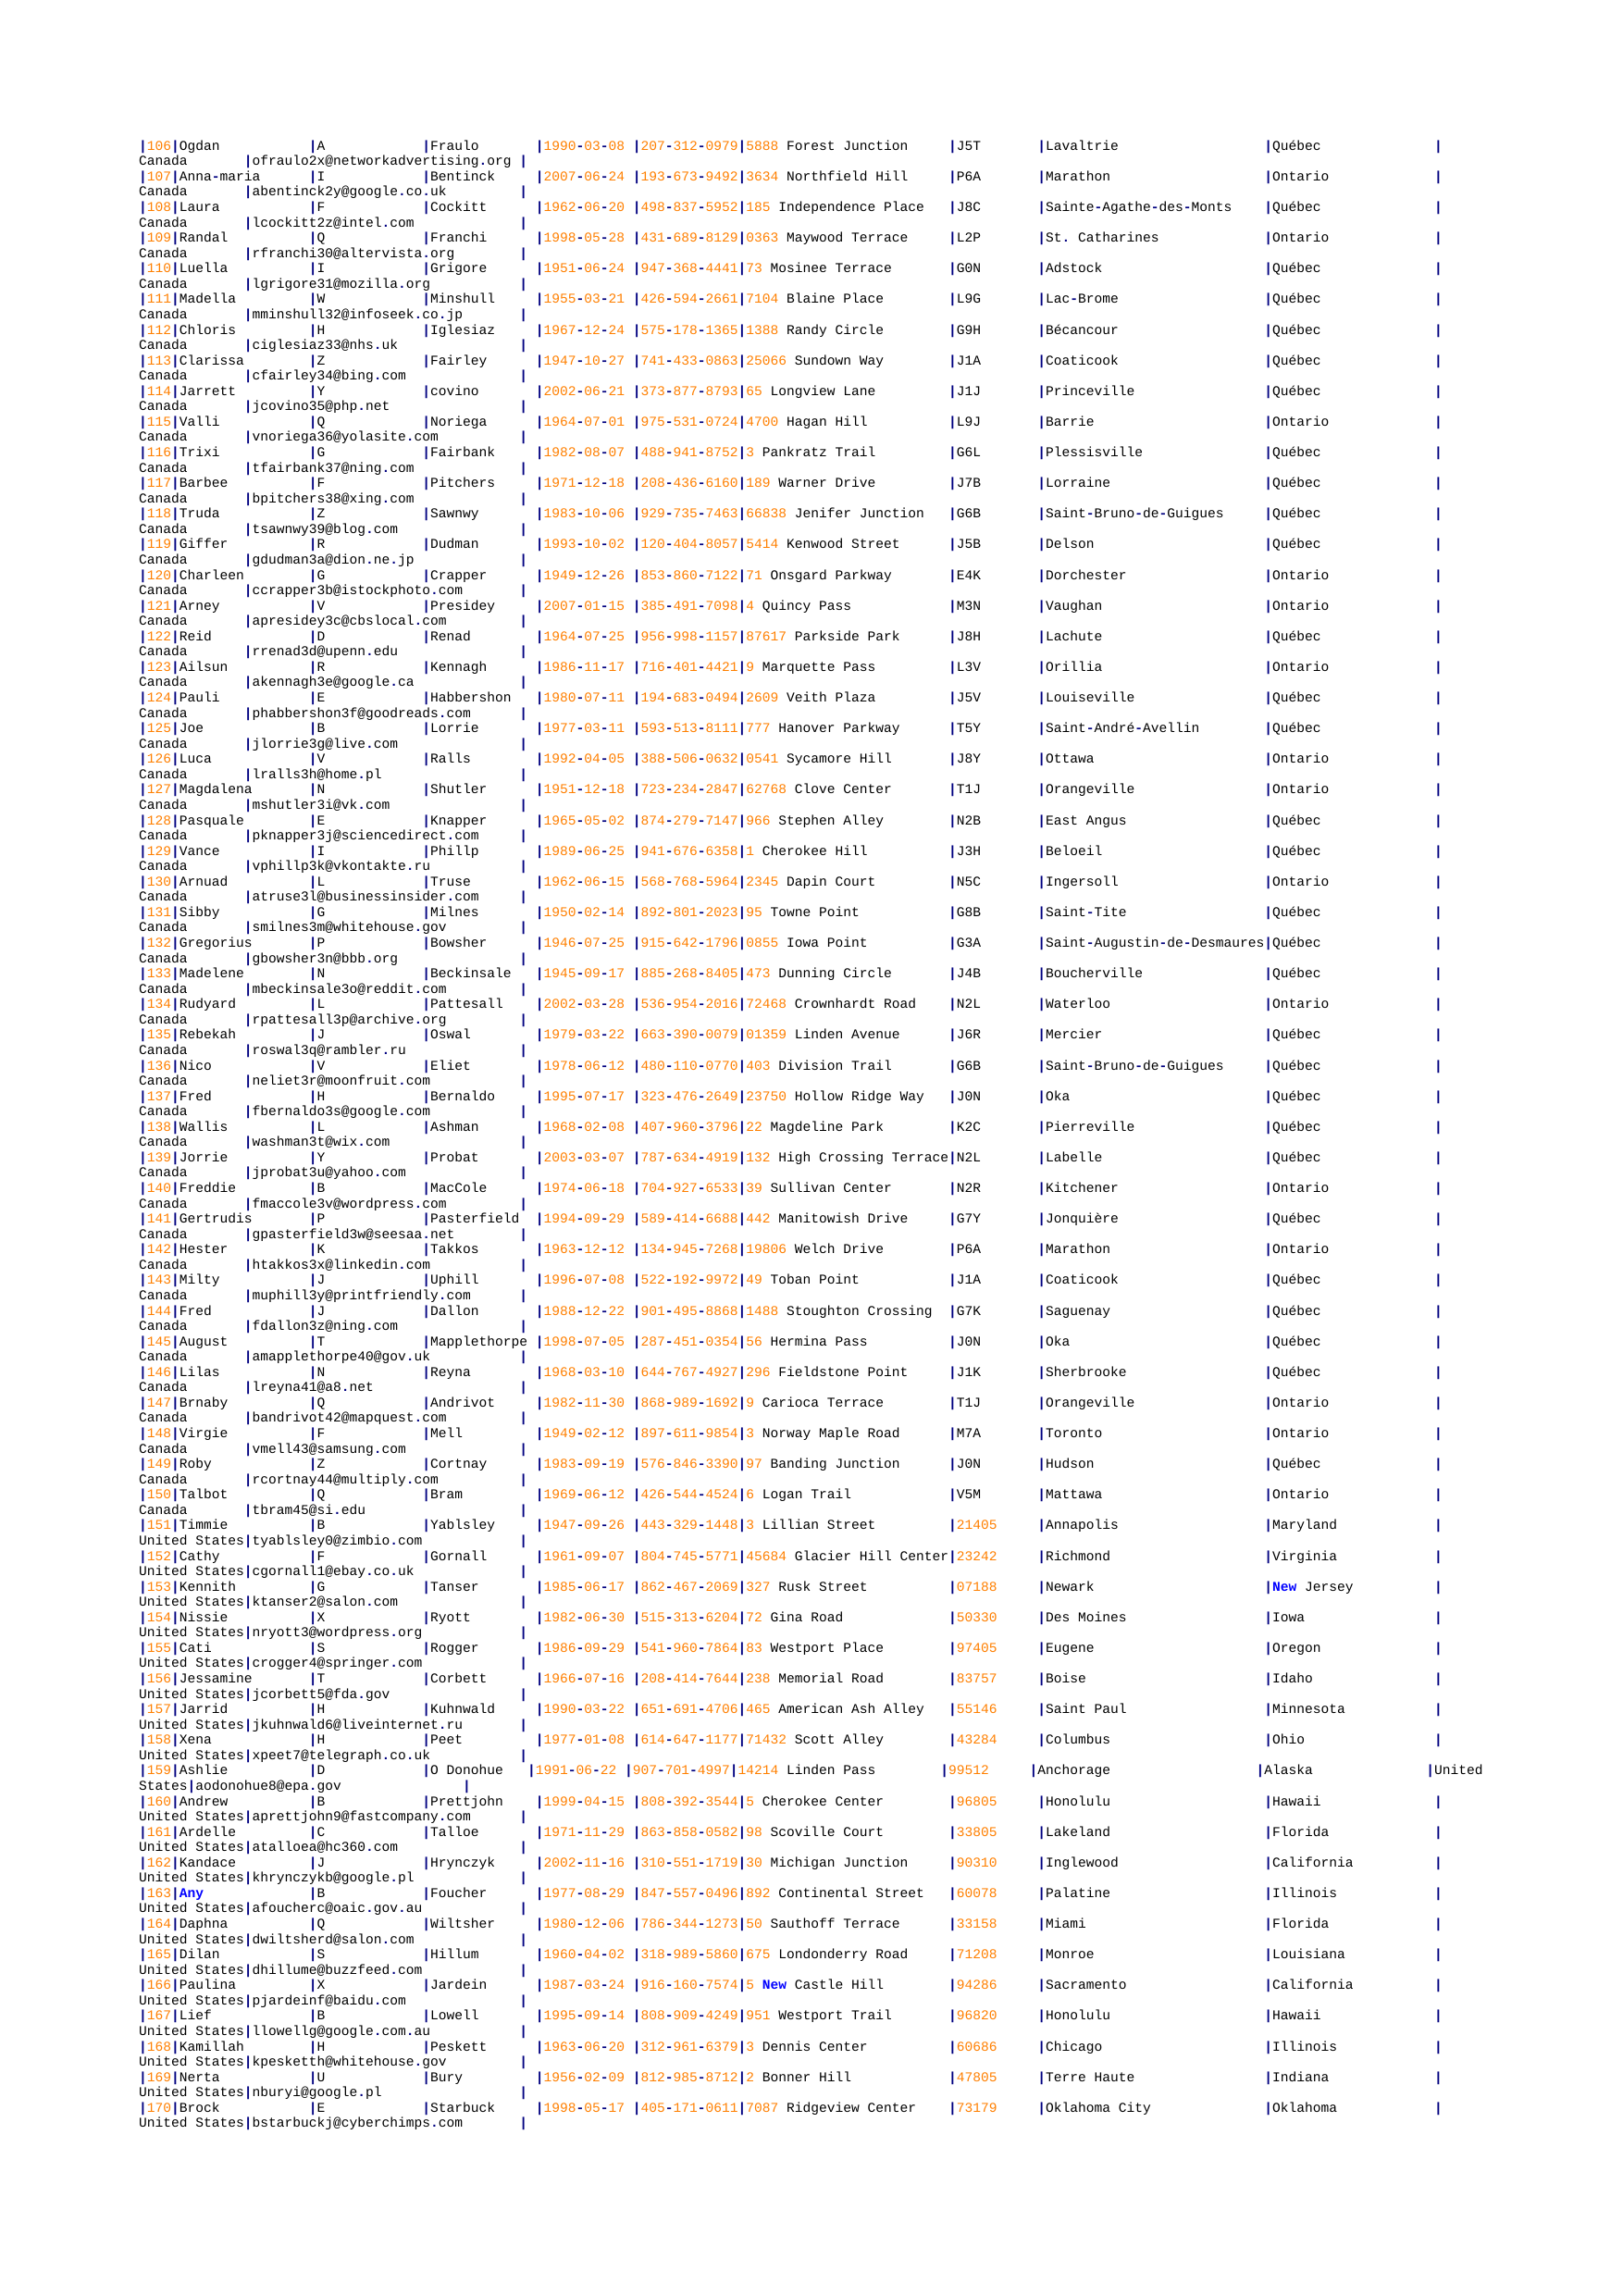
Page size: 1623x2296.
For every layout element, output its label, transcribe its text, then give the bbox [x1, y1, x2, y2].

text |106|Ogdan |A |Fraulo |1990-03-08 |207-312-0979|5888 Forest Junction |J5T |Lavaltrie |Québec |Canada |ofraulo2x@networkadvertising.org | [139, 139, 1484, 169]
text |108|Laura |F |Cockitt |1962-06-20 |498-837-5952|185 Independence Place |J8C |Sainte-Agathe-des-Monts |Québec |Canada |lcockitt2z@intel.com | [139, 200, 1484, 230]
text |146|Lilas |N |Reyna |1968-03-10 |644-767-4927|296 Fieldstone Point |J1K |Sherbrooke |Québec |Canada |lreyna41@a8.net | [139, 1365, 1484, 1396]
text |166|Paulina |X |Jardein |1987-03-24 |916-160-7574|5 New Castle Hill |94286 |Sacramento |California |United States|pjardeinf@baidu.com | [139, 1978, 1484, 2009]
text |156|Jessamine |T |Corbett |1966-07-16 |208-414-7644|238 Memorial Road |83757 |Boise |Idaho |United States|jcorbett5@fda.gov | [139, 1671, 1484, 1702]
text |130|Arnuad |L |Truse |1962-06-15 |568-768-5964|2345 Dapin Court |N5C |Ingersoll |Ontario |Canada |atruse3l@businessinsider.com | [139, 875, 1484, 905]
text |107|Anna-maria |I |Bentinck |2007-06-24 |193-673-9492|3634 Northfield Hill |P6A |Marathon |Ontario |Canada |abentinck2y@google.co.uk | [139, 169, 1484, 200]
text |115|Valli |Q |Noriega |1964-07-01 |975-531-0724|4700 Hagan Hill |L9J |Barrie |Ontario |Canada |vnoriega36@yolasite.com | [139, 415, 1484, 445]
text |155|Cati |S |Rogger |1986-09-29 |541-960-7864|83 Westport Place |97405 |Eugene |Oregon |United States|crogger4@springer.com | [139, 1641, 1484, 1671]
text |134|Rudyard |L |Pattesall |2002-03-28 |536-954-2016|72468 Crownhardt Road |N2L |Waterloo |Ontario |Canada |rpattesall3p@archive.org | [139, 997, 1484, 1028]
text |160|Andrew |B |Prettjohn |1999-04-15 |808-392-3544|5 Cherokee Center |96805 |Honolulu |Hawaii |United States|aprettjohn9@fastcompany.com | [139, 1794, 1484, 1825]
text |137|Fred |H |Bernaldo |1995-07-17 |323-476-2649|23750 Hollow Ridge Way |J0N |Oka |Québec |Canada |fbernaldo3s@google.com | [139, 1089, 1484, 1120]
text |162|Kandace |J |Hrynczyk |2002-11-16 |310-551-1719|30 Michigan Junction |90310 |Inglewood |California |United States|khrynczykb@google.pl | [139, 1855, 1484, 1886]
text |113|Clarissa |Z |Fairley |1947-10-27 |741-433-0863|25066 Sundown Way |J1A |Coaticook |Québec |Canada |cfairley34@bing.com | [139, 354, 1484, 384]
text |128|Pasquale |E |Knapper |1965-05-02 |874-279-7147|966 Stephen Alley |N2B |East Angus |Québec |Canada |pknapper3j@sciencedirect.com | [139, 813, 1484, 844]
text |164|Daphna |Q |Wiltsher |1980-12-06 |786-344-1273|50 Sauthoff Terrace |33158 |Miami |Florida |United States|dwiltsherd@salon.com | [139, 1917, 1484, 1947]
text |152|Cathy |F |Gornall |1961-09-07 |804-745-5771|45684 Glacier Hill Center|23242 |Richmond |Virginia |United States|cgornall1@ebay.co.uk | [139, 1549, 1484, 1580]
text |147|Brnaby |Q |Andrivot |1982-11-30 |868-989-1692|9 Carioca Terrace |T1J |Orangeville |Ontario |Canada |bandrivot42@mapquest.com | [139, 1396, 1484, 1426]
text |169|Nerta |U |Bury |1956-02-09 |812-985-8712|2 Bonner Hill |47805 |Terre Haute |Indiana |United States|nburyi@google.pl | [139, 2070, 1484, 2101]
text |141|Gertrudis |P |Pasterfield |1994-09-29 |589-414-6688|442 Manitowish Drive |G7Y |Jonquière |Québec |Canada |gpasterfield3w@seesaa.net | [139, 1211, 1484, 1242]
text |149|Roby |Z |Cortnay |1983-09-19 |576-846-3390|97 Banding Junction |J0N |Hudson |Québec |Canada |rcortnay44@multiply.com | [139, 1457, 1484, 1487]
text |151|Timmie |B |Yablsley |1947-09-26 |443-329-1448|3 Lillian Street |21405 |Annapolis |Maryland |United States|tyablsley0@zimbio.com | [139, 1519, 1484, 1549]
text |131|Sibby |G |Milnes |1950-02-14 |892-801-2023|95 Towne Point |G8B |Saint-Tite |Québec |Canada |smilnes3m@whitehouse.gov | [139, 905, 1484, 936]
text |132|Gregorius |P |Bowsher |1946-07-25 |915-642-1796|0855 Iowa Point |G3A |Saint-Augustin-de-Desmaures|Québec |Canada |gbowsher3n@bbb.org | [139, 936, 1484, 966]
text |157|Jarrid |H |Kuhnwald |1990-03-22 |651-691-4706|465 American Ash Alley |55146 |Saint Paul |Minnesota |United States|jkuhnwald6@liveinternet.ru | [139, 1702, 1484, 1732]
text |127|Magdalena |N |Shutler |1951-12-18 |723-234-2847|62768 Clove Center |T1J |Orangeville |Ontario |Canada |mshutler3i@vk.com | [139, 783, 1484, 813]
text |109|Randal |Q |Franchi |1998-05-28 |431-689-8129|0363 Maywood Terrace |L2P |St. Catharines |Ontario |Canada |rfranchi30@altervista.org | [139, 230, 1484, 261]
text |163|Any |B |Foucher |1977-08-29 |847-557-0496|892 Continental Street |60078 |Palatine |Illinois |United States|afoucherc@oaic.gov.au | [139, 1886, 1484, 1917]
text |145|August |T |Mapplethorpe |1998-07-05 |287-451-0354|56 Hermina Pass |J0N |Oka |Québec |Canada |amapplethorpe40@gov.uk | [139, 1334, 1484, 1365]
text |114|Jarrett |Y |covino |2002-06-21 |373-877-8793|65 Longview Lane |J1J |Princeville |Québec |Canada |jcovino35@php.net | [139, 384, 1484, 415]
text |165|Dilan |S |Hillum |1960-04-02 |318-989-5860|675 Londonderry Road |71208 |Monroe |Louisiana |United States|dhillume@buzzfeed.com | [139, 1947, 1484, 1978]
text |118|Truda |Z |Sawnwy |1983-10-06 |929-735-7463|66838 Jenifer Junction |G6B |Saint-Bruno-de-Guigues |Québec |Canada |tsawnwy39@blog.com | [139, 506, 1484, 538]
text |142|Hester |K |Takkos |1963-12-12 |134-945-7268|19806 Welch Drive |P6A |Marathon |Ontario |Canada |htakkos3x@linkedin.com | [139, 1242, 1484, 1273]
text |158|Xena |H |Peet |1977-01-08 |614-647-1177|71432 Scott Alley |43284 |Columbus |Ohio |United States|xpeet7@telegraph.co.uk | [139, 1732, 1484, 1764]
text |143|Milty |J |Uphill |1996-07-08 |522-192-9972|49 Toban Point |J1A |Coaticook |Québec |Canada |muphill3y@printfriendly.com | [139, 1273, 1484, 1304]
text |112|Chloris |H |Iglesiaz |1967-12-24 |575-178-1365|1388 Randy Circle |G9H |Bécancour |Québec |Canada |ciglesiaz33@nhs.uk | [139, 323, 1484, 354]
text |133|Madelene |N |Beckinsale |1945-09-17 |885-268-8405|473 Dunning Circle |J4B |Boucherville |Québec |Canada |mbeckinsale3o@reddit.com | [139, 966, 1484, 997]
text |139|Jorrie |Y |Probat |2003-03-07 |787-634-4919|132 High Crossing Terrace|N2L |Labelle |Québec |Canada |jprobat3u@yahoo.com | [139, 1150, 1484, 1181]
text |117|Barbee |F |Pitchers |1971-12-18 |208-436-6160|189 Warner Drive |J7B |Lorraine |Québec |Canada |bpitchers38@xing.com | [139, 476, 1484, 506]
text |135|Rebekah |J |Oswal |1979-03-22 |663-390-0079|01359 Linden Avenue |J6R |Mercier |Québec |Canada |roswal3q@rambler.ru | [139, 1028, 1484, 1059]
text |136|Nico |V |Eliet |1978-06-12 |480-110-0770|403 Division Trail |G6B |Saint-Bruno-de-Guigues |Québec |Canada |neliet3r@moonfruit.com | [139, 1059, 1484, 1089]
text |124|Pauli |E |Habbershon |1980-07-11 |194-683-0494|2609 Veith Plaza |J5V |Louiseville |Québec |Canada |phabbershon3f@goodreads.com | [139, 690, 1484, 721]
text |168|Kamillah |H |Peskett |1963-06-20 |312-961-6379|3 Dennis Center |60686 |Chicago |Illinois |United States|kpesketth@whitehouse.gov | [139, 2040, 1484, 2070]
text |161|Ardelle |C |Talloe |1971-11-29 |863-858-0582|98 Scoville Court |33805 |Lakeland |Florida |United States|atalloea@hc360.com | [139, 1825, 1484, 1855]
text |144|Fred |J |Dallon |1988-12-22 |901-495-8868|1488 Stoughton Crossing |G7K |Saguenay |Québec |Canada |fdallon3z@ning.com | [139, 1304, 1484, 1334]
text |116|Trixi |G |Fairbank |1982-08-07 |488-941-8752|3 Pankratz Trail |G6L |Plessisville |Québec |Canada |tfairbank37@ning.com | [139, 445, 1484, 476]
text |150|Talbot |Q |Bram |1969-06-12 |426-544-4524|6 Logan Trail |V5M |Mattawa |Ontario |Canada |tbram45@si.edu | [139, 1487, 1484, 1519]
text |111|Madella |W |Minshull |1955-03-21 |426-594-2661|7104 Blaine Place |L9G |Lac-Brome |Québec |Canada |mminshull32@infoseek.co.jp | [139, 292, 1484, 323]
text |129|Vance |I |Phillp |1989-06-25 |941-676-6358|1 Cherokee Hill |J3H |Beloeil |Québec |Canada |vphillp3k@vkontakte.ru | [139, 844, 1484, 875]
text |120|Charleen |G |Crapper |1949-12-26 |853-860-7122|71 Onsgard Parkway |E4K |Dorchester |Ontario |Canada |ccrapper3b@istockphoto.com | [139, 568, 1484, 599]
text |126|Luca |V |Ralls |1992-04-05 |388-506-0632|0541 Sycamore Hill |J8Y |Ottawa |Ontario |Canada |lralls3h@home.pl | [139, 751, 1484, 783]
text |110|Luella |I |Grigore |1951-06-24 |947-368-4441|73 Mosinee Terrace |G0N |Adstock |Québec |Canada |lgrigore31@mozilla.org | [139, 261, 1484, 292]
text |121|Arney |V |Presidey |2007-01-15 |385-491-7098|4 Quincy Pass |M3N |Vaughan |Ontario |Canada |apresidey3c@cbslocal.com | [139, 599, 1484, 629]
text |148|Virgie |F |Mell |1949-02-12 |897-611-9854|3 Norway Maple Road |M7A |Toronto |Ontario |Canada |vmell43@samsung.com | [139, 1426, 1484, 1457]
text |154|Nissie |X |Ryott |1982-06-30 |515-313-6204|72 Gina Road |50330 |Des Moines |Iowa |United States|nryott3@wordpress.org | [139, 1610, 1484, 1641]
text |138|Wallis |L |Ashman |1968-02-08 |407-960-3796|22 Magdeline Park |K2C |Pierreville |Québec |Canada |washman3t@wix.com | [139, 1120, 1484, 1150]
text |125|Joe |B |Lorrie |1977-03-11 |593-513-8111|777 Hanover Parkway |T5Y |Saint-André-Avellin |Québec |Canada |jlorrie3g@live.com | [139, 721, 1484, 751]
text |140|Freddie |B |MacCole |1974-06-18 |704-927-6533|39 Sullivan Center |N2R |Kitchener |Ontario |Canada |fmaccole3v@wordpress.com | [139, 1181, 1484, 1211]
text |122|Reid |D |Renad |1964-07-25 |956-998-1157|87617 Parkside Park |J8H |Lachute |Québec |Canada |rrenad3d@upenn.edu | [139, 629, 1484, 660]
text |123|Ailsun |R |Kennagh |1986-11-17 |716-401-4421|9 Marquette Pass |L3V |Orillia |Ontario |Canada |akennagh3e@google.ca | [139, 660, 1484, 690]
text |159|Ashlie |D |O Donohue |1991-06-22 |907-701-4997|14214 Linden Pass |99512 |Anchorage |Alaska |United States|aodonohue8@epa.gov | [139, 1764, 1484, 1794]
text |167|Lief |B |Lowell |1995-09-14 |808-909-4249|951 Westport Trail |96820 |Honolulu |Hawaii |United States|llowellg@google.com.au | [139, 2009, 1484, 2040]
text |153|Kennith |G |Tanser |1985-06-17 |862-467-2069|327 Rusk Street |07188 |Newark |New Jersey |United States|ktanser2@salon.com | [139, 1580, 1484, 1610]
text |119|Giffer |R |Dudman |1993-10-02 |120-404-8057|5414 Kenwood Street |J5B |Delson |Québec |Canada |gdudman3a@dion.ne.jp | [139, 538, 1484, 568]
